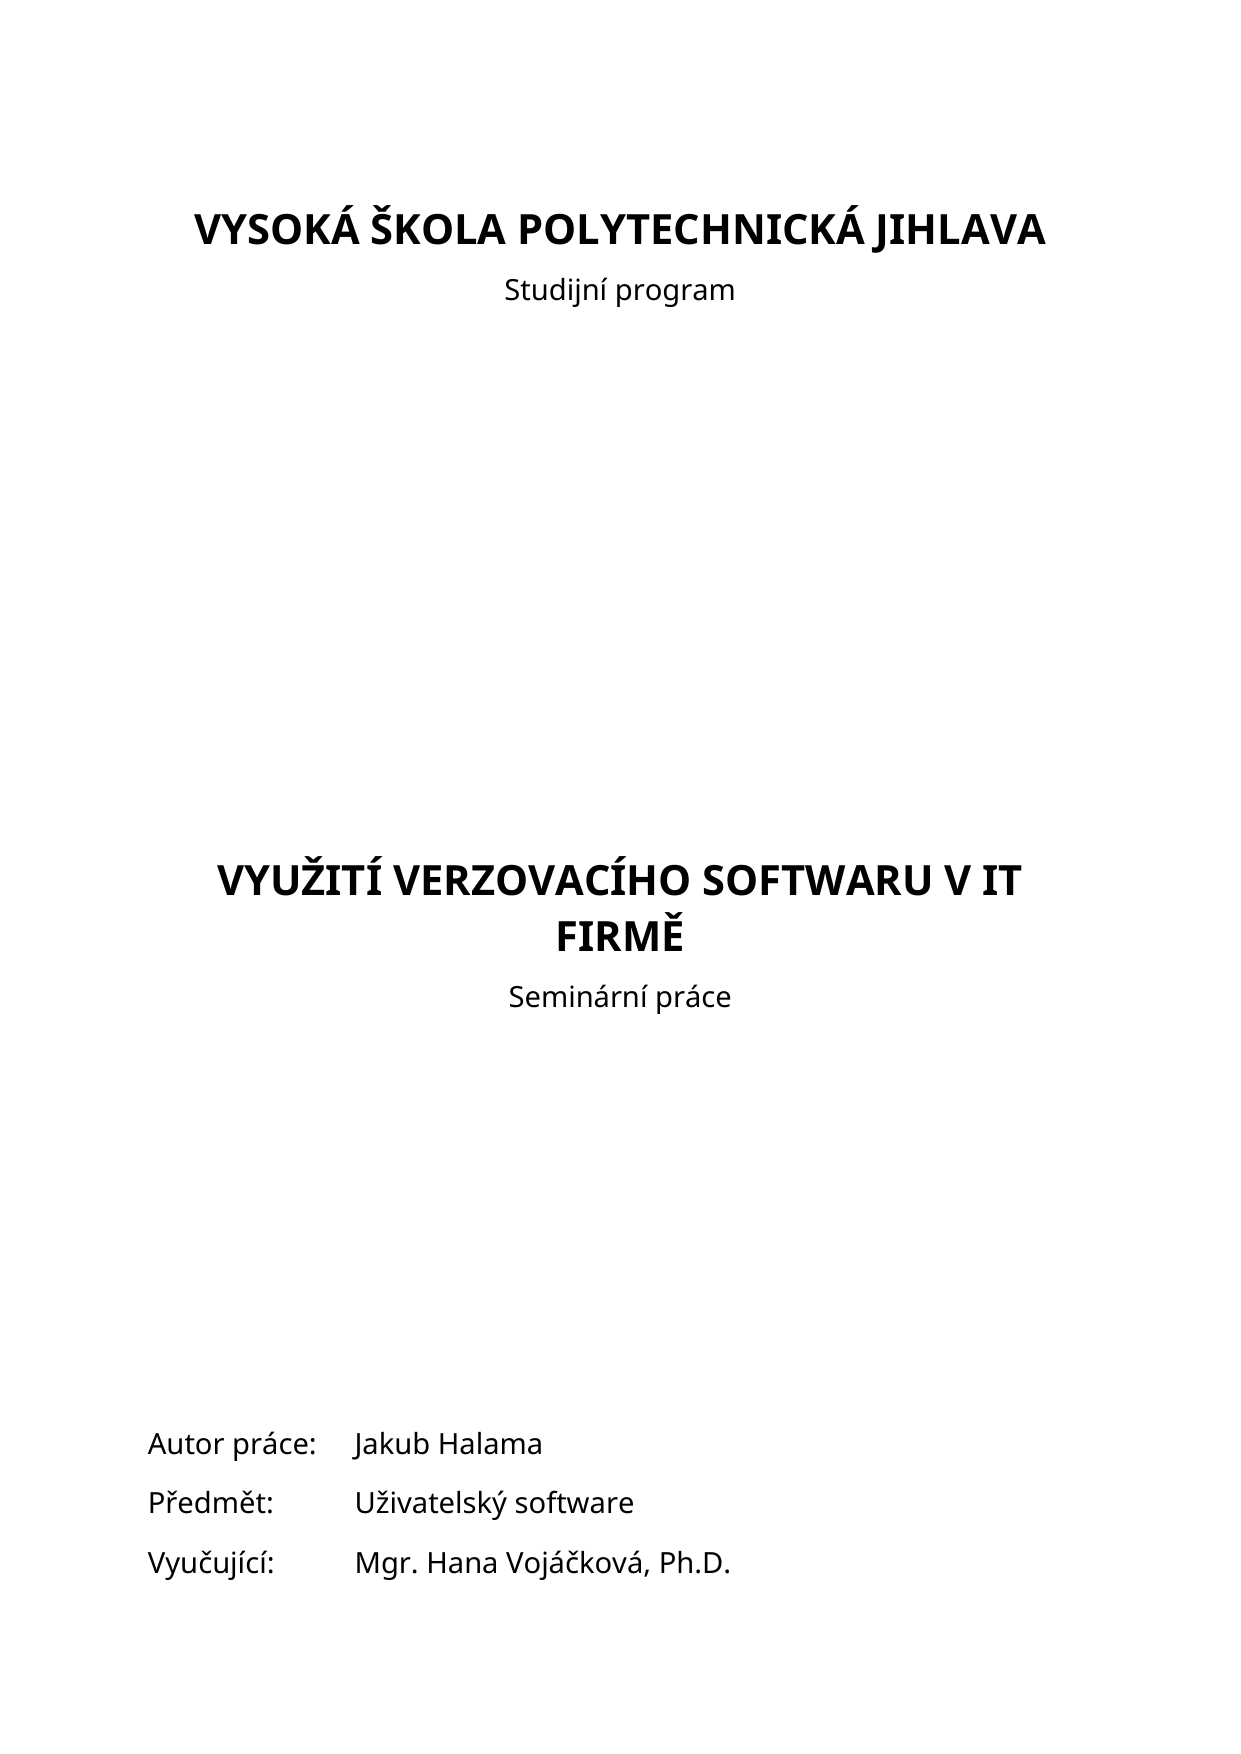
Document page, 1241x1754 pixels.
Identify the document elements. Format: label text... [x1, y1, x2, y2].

text Autor práce: Jakub Halama [148, 1423, 1093, 1463]
text Seminární práce [148, 976, 1093, 1016]
text Studijní program [148, 269, 1093, 309]
text Předmět: Uživatelský software [148, 1483, 1093, 1522]
text Využití verzovacího softwaru v IT firmě [148, 850, 1093, 964]
text Vyučující: Mgr. Hana Vojáčková, Ph.D. [148, 1542, 1093, 1582]
text Vysoká škola polytechnická Jihlava [148, 200, 1093, 257]
